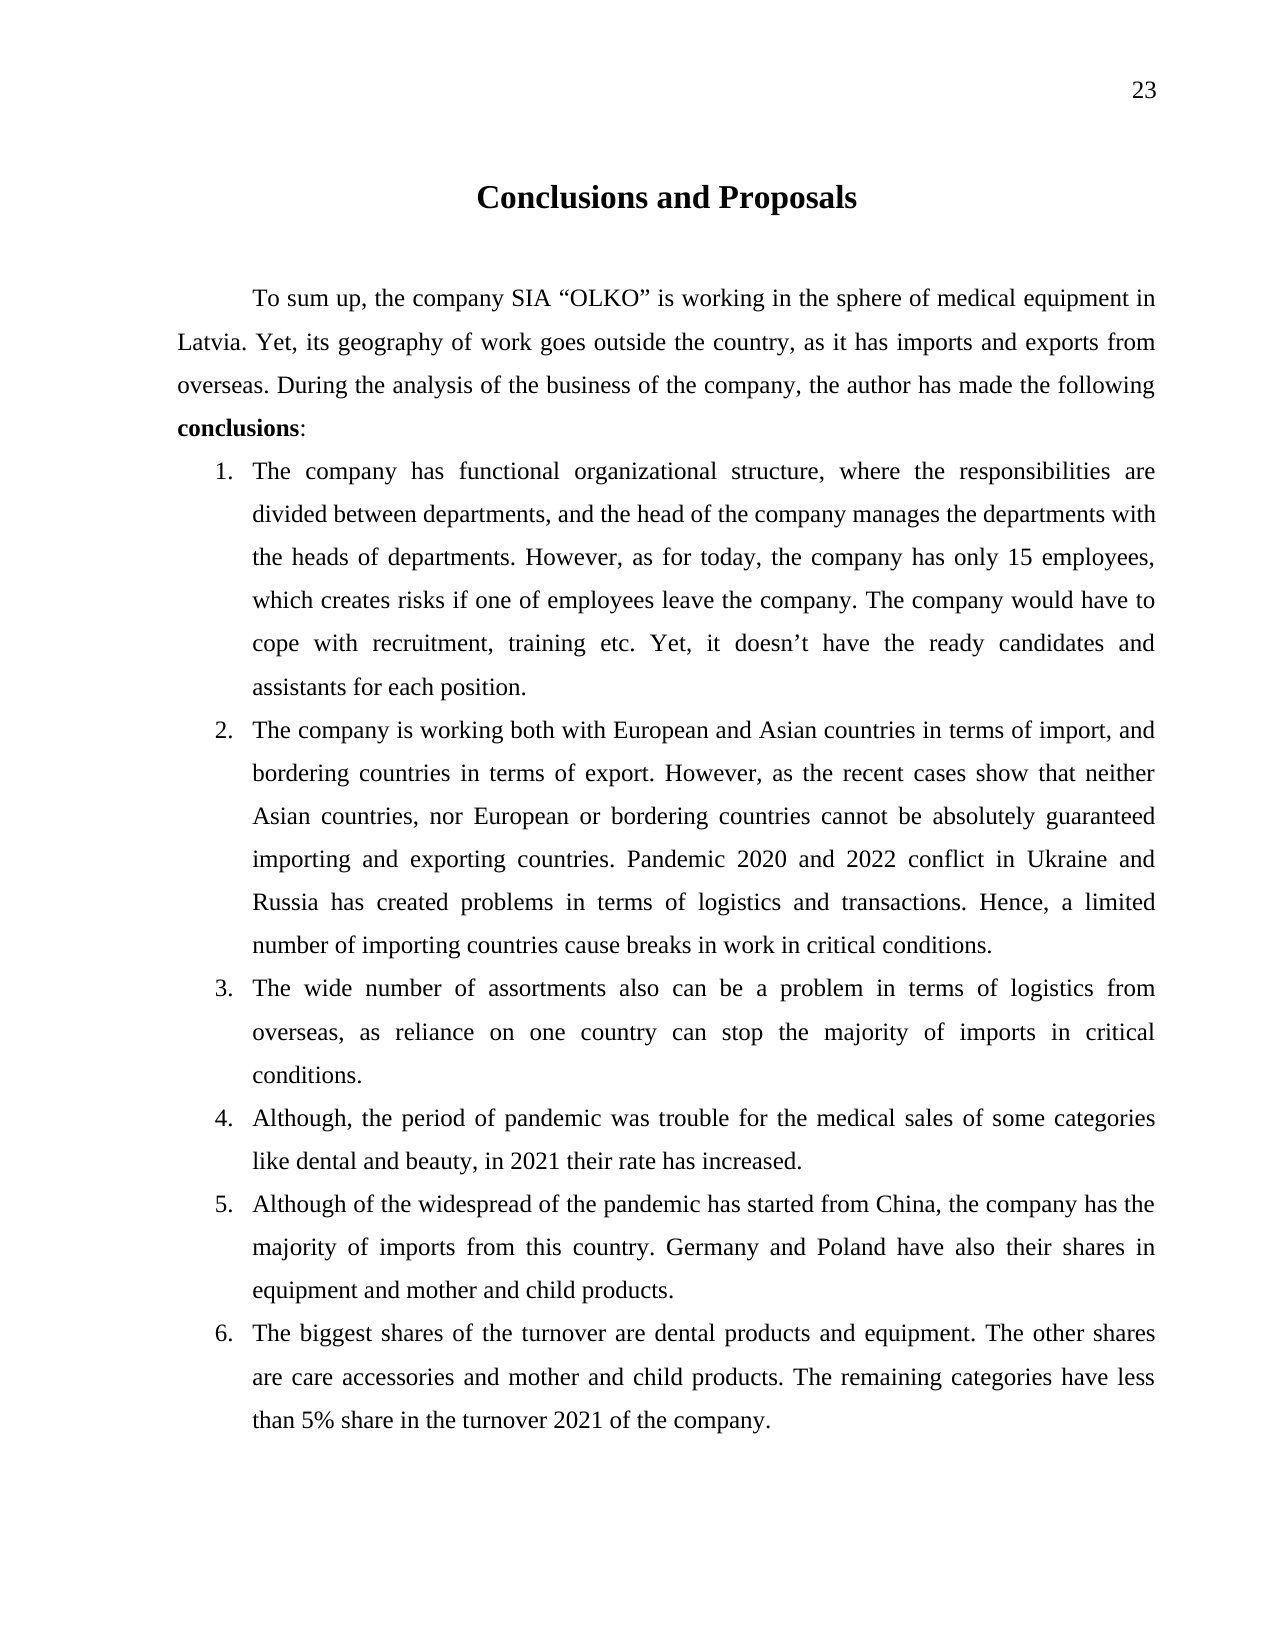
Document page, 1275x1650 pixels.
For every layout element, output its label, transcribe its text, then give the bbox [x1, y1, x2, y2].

list Although of the widespread of the pandemic has started from China, the company has the majority of imports from this country. Germany and Poland have also their shares in equipment and mother and child products. [214, 1189, 1156, 1304]
list The company has functional organizational structure, where the responsibilities are divided between departments, and the head of the company manages the departments with the heads of departments. However, as for today, the company has only 15 employees, which creates risks if one of employees leave the company. The company would have to cope with recruitment, training etc. Yet, it doesn’t have the ready candidates and assistants for each position. [214, 456, 1156, 700]
text To sum up, the company SIA “OLKO” is working in the sphere of medical equipment in Latvia. Yet, its geography of work goes outside the country, as it has imports and exports from overseas. During the analysis of the business of the company, the author has made the following conclusions: [177, 283, 1156, 442]
list The wide number of assortments also can be a problem in terms of logistics from overseas, as reliance on one country can stop the majority of imports in critical conditions. [214, 973, 1156, 1088]
text Conclusions and Proposals [177, 177, 1156, 215]
list The biggest shares of the turnover are dental products and equipment. The other shares are care accessories and mother and child products. The remaining categories have less than 5% share in the turnover 2021 of the company. [214, 1318, 1156, 1433]
list The company is working both with European and Asian countries in terms of import, and bordering countries in terms of export. However, as the recent cases show that neither Asian countries, nor European or bordering countries cannot be absolutely guaranteed importing and exporting countries. Pandemic 2020 and 2022 conflict in Ukraine and Russia has created problems in terms of logistics and transactions. Hence, a limited number of importing countries cause breaks in work in critical conditions. [214, 715, 1156, 959]
list Although, the period of pandemic was trouble for the medical sales of some categories like dental and beauty, in 2021 their rate has increased. [214, 1103, 1156, 1175]
